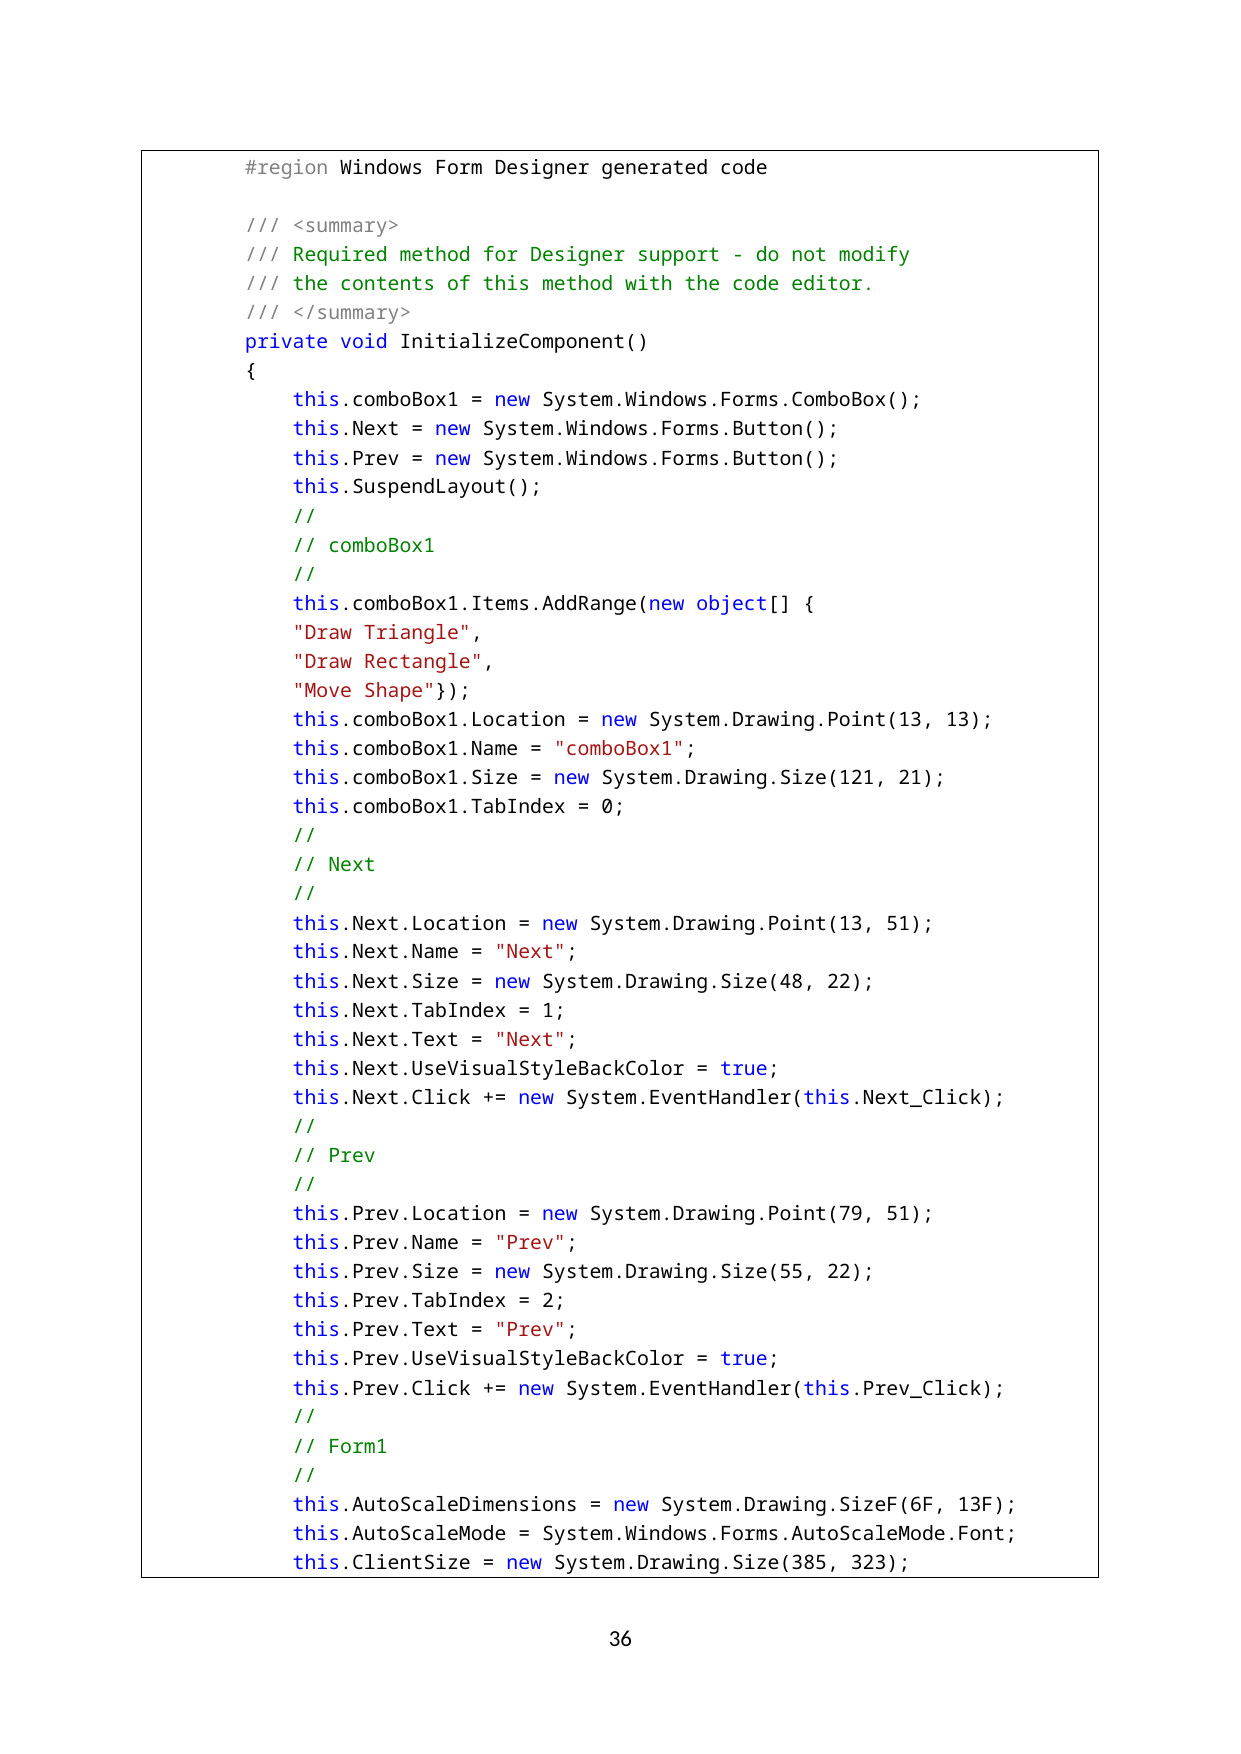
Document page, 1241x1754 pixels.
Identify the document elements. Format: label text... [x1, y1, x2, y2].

text this.Next.Click += new System.EventHandler(this.Next_Click); [142, 1080, 1098, 1109]
text // [142, 877, 1098, 906]
text // [142, 1109, 1098, 1138]
text this.Prev.Click += new System.EventHandler(this.Prev_Click); [142, 1371, 1098, 1400]
text this.Next = new System.Windows.Forms.Button(); [142, 412, 1098, 441]
text // comboBox1 [142, 528, 1098, 557]
text /// <summary> [142, 208, 1098, 237]
text // [142, 1458, 1098, 1487]
text "Move Shape"}); [142, 673, 1098, 702]
text this.Next.Location = new System.Drawing.Point(13, 51); [142, 906, 1098, 935]
text this.SuspendLayout(); [142, 470, 1098, 499]
text this.Prev.UseVisualStyleBackColor = true; [142, 1342, 1098, 1371]
text // [142, 557, 1098, 586]
text this.ClientSize = new System.Drawing.Size(385, 323); [142, 1545, 1098, 1577]
text this.comboBox1.Name = "comboBox1"; [142, 731, 1098, 760]
text // Next [142, 847, 1098, 877]
text this.Next.Size = new System.Drawing.Size(48, 22); [142, 964, 1098, 993]
text /// </summary> [142, 295, 1098, 324]
text this.Next.UseVisualStyleBackColor = true; [142, 1051, 1098, 1080]
text #region Windows Form Designer generated code [142, 151, 1098, 180]
text { [142, 353, 1098, 382]
text this.Next.TabIndex = 1; [142, 993, 1098, 1022]
text /// the contents of this method with the code editor. [142, 266, 1098, 295]
text this.AutoScaleMode = System.Windows.Forms.AutoScaleMode.Font; [142, 1516, 1098, 1545]
text private void InitializeComponent() [142, 324, 1098, 353]
text this.Prev = new System.Windows.Forms.Button(); [142, 441, 1098, 470]
text this.Prev.Text = "Prev"; [142, 1312, 1098, 1342]
text "Draw Triangle", [142, 615, 1098, 644]
text // Prev [142, 1138, 1098, 1167]
text this.Prev.Name = "Prev"; [142, 1225, 1098, 1254]
text this.Next.Text = "Next"; [142, 1022, 1098, 1051]
text this.Next.Name = "Next"; [142, 935, 1098, 964]
text this.Prev.Size = new System.Drawing.Size(55, 22); [142, 1254, 1098, 1283]
text this.comboBox1.Size = new System.Drawing.Size(121, 21); [142, 760, 1098, 789]
text this.comboBox1.TabIndex = 0; [142, 789, 1098, 818]
text // [142, 499, 1098, 528]
text /// Required method for Designer support - do not modify [142, 237, 1098, 266]
text "Draw Rectangle", [142, 644, 1098, 673]
text this.comboBox1.Items.AddRange(new object[] { [142, 586, 1098, 615]
text // [142, 1167, 1098, 1196]
text this.comboBox1 = new System.Windows.Forms.ComboBox(); [142, 382, 1098, 412]
text this.Prev.Location = new System.Drawing.Point(79, 51); [142, 1196, 1098, 1225]
text // Form1 [142, 1429, 1098, 1458]
text // [142, 1400, 1098, 1429]
text // [142, 818, 1098, 847]
text this.comboBox1.Location = new System.Drawing.Point(13, 13); [142, 702, 1098, 731]
text this.Prev.TabIndex = 2; [142, 1283, 1098, 1312]
text this.AutoScaleDimensions = new System.Drawing.SizeF(6F, 13F); [142, 1487, 1098, 1516]
